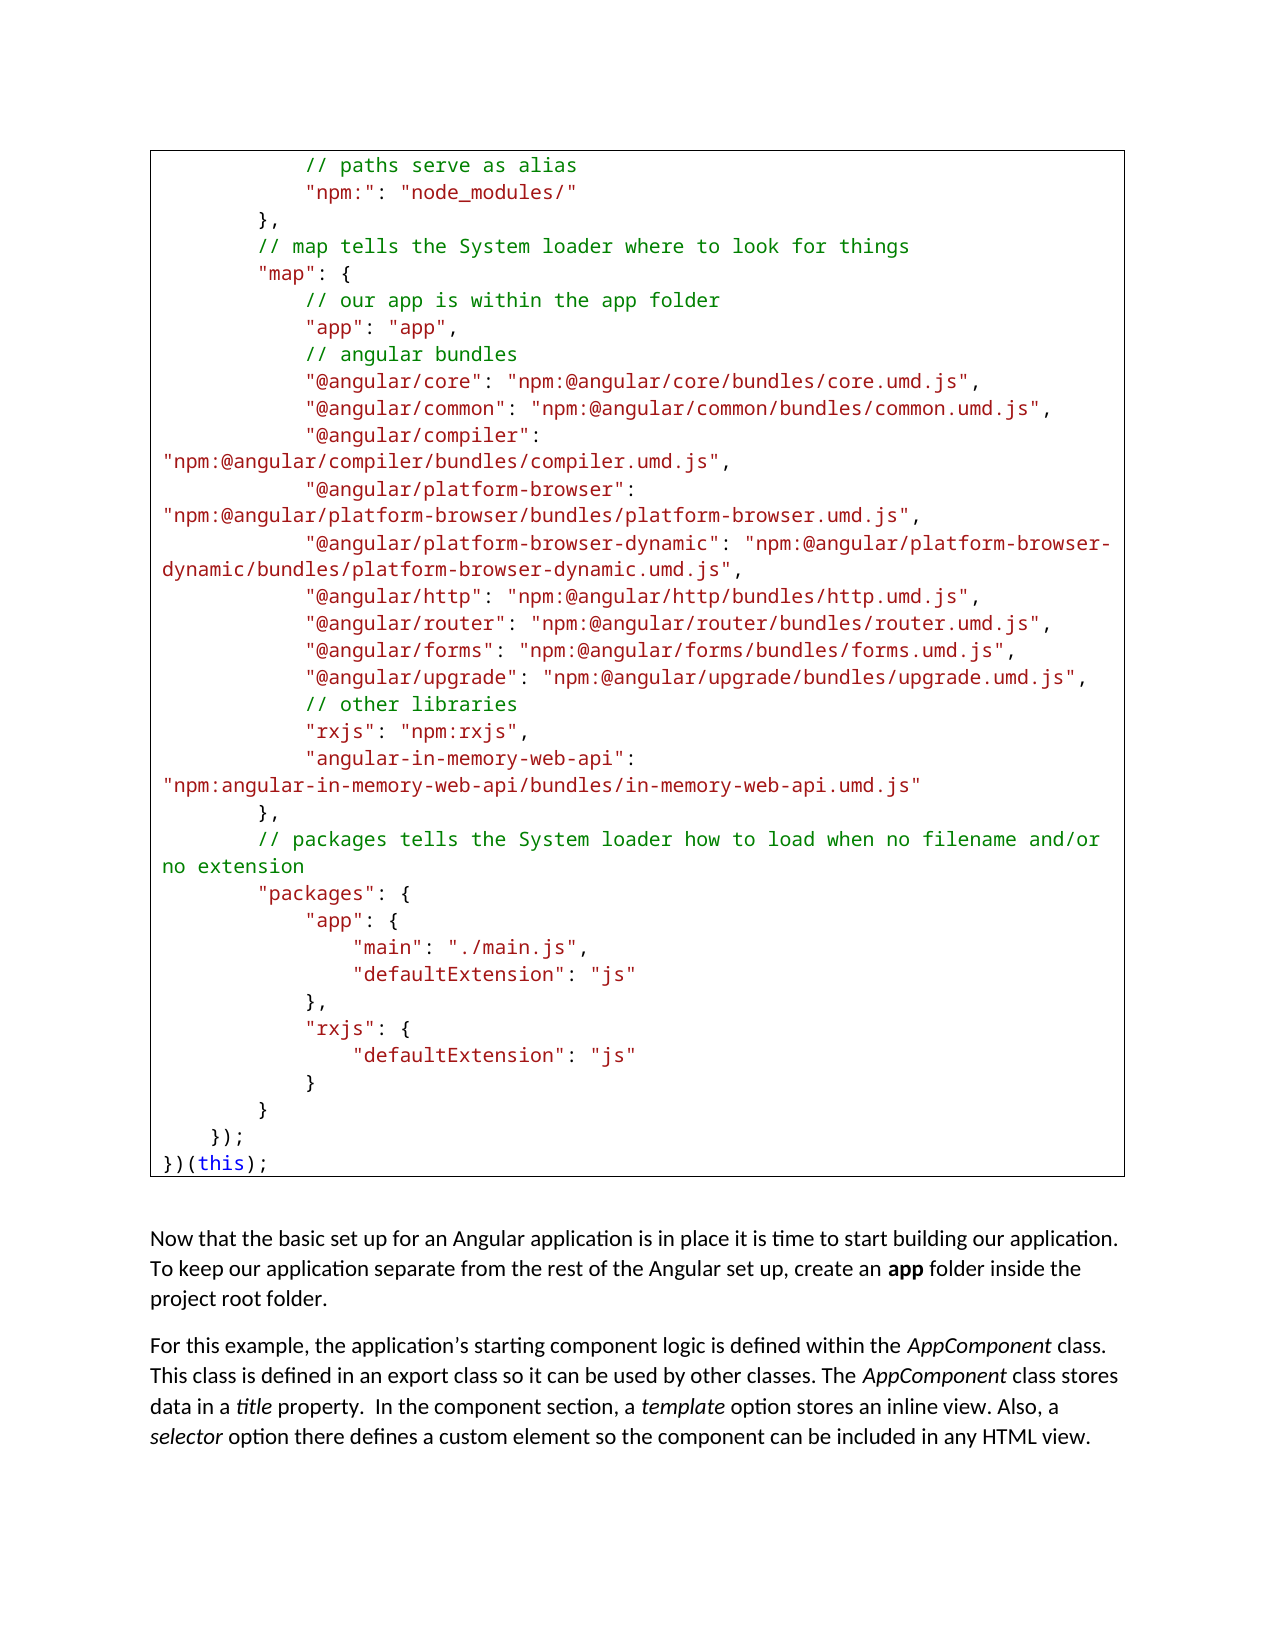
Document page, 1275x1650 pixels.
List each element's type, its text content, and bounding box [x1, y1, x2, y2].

text Now that the basic set up for an Angular application is in place it is time to start building our application. To keep our application separate from the rest of the Angular set up, create an app folder inside the project root folder. [150, 1224, 1125, 1313]
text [150, 1331, 1125, 1450]
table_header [151, 151, 1124, 1176]
